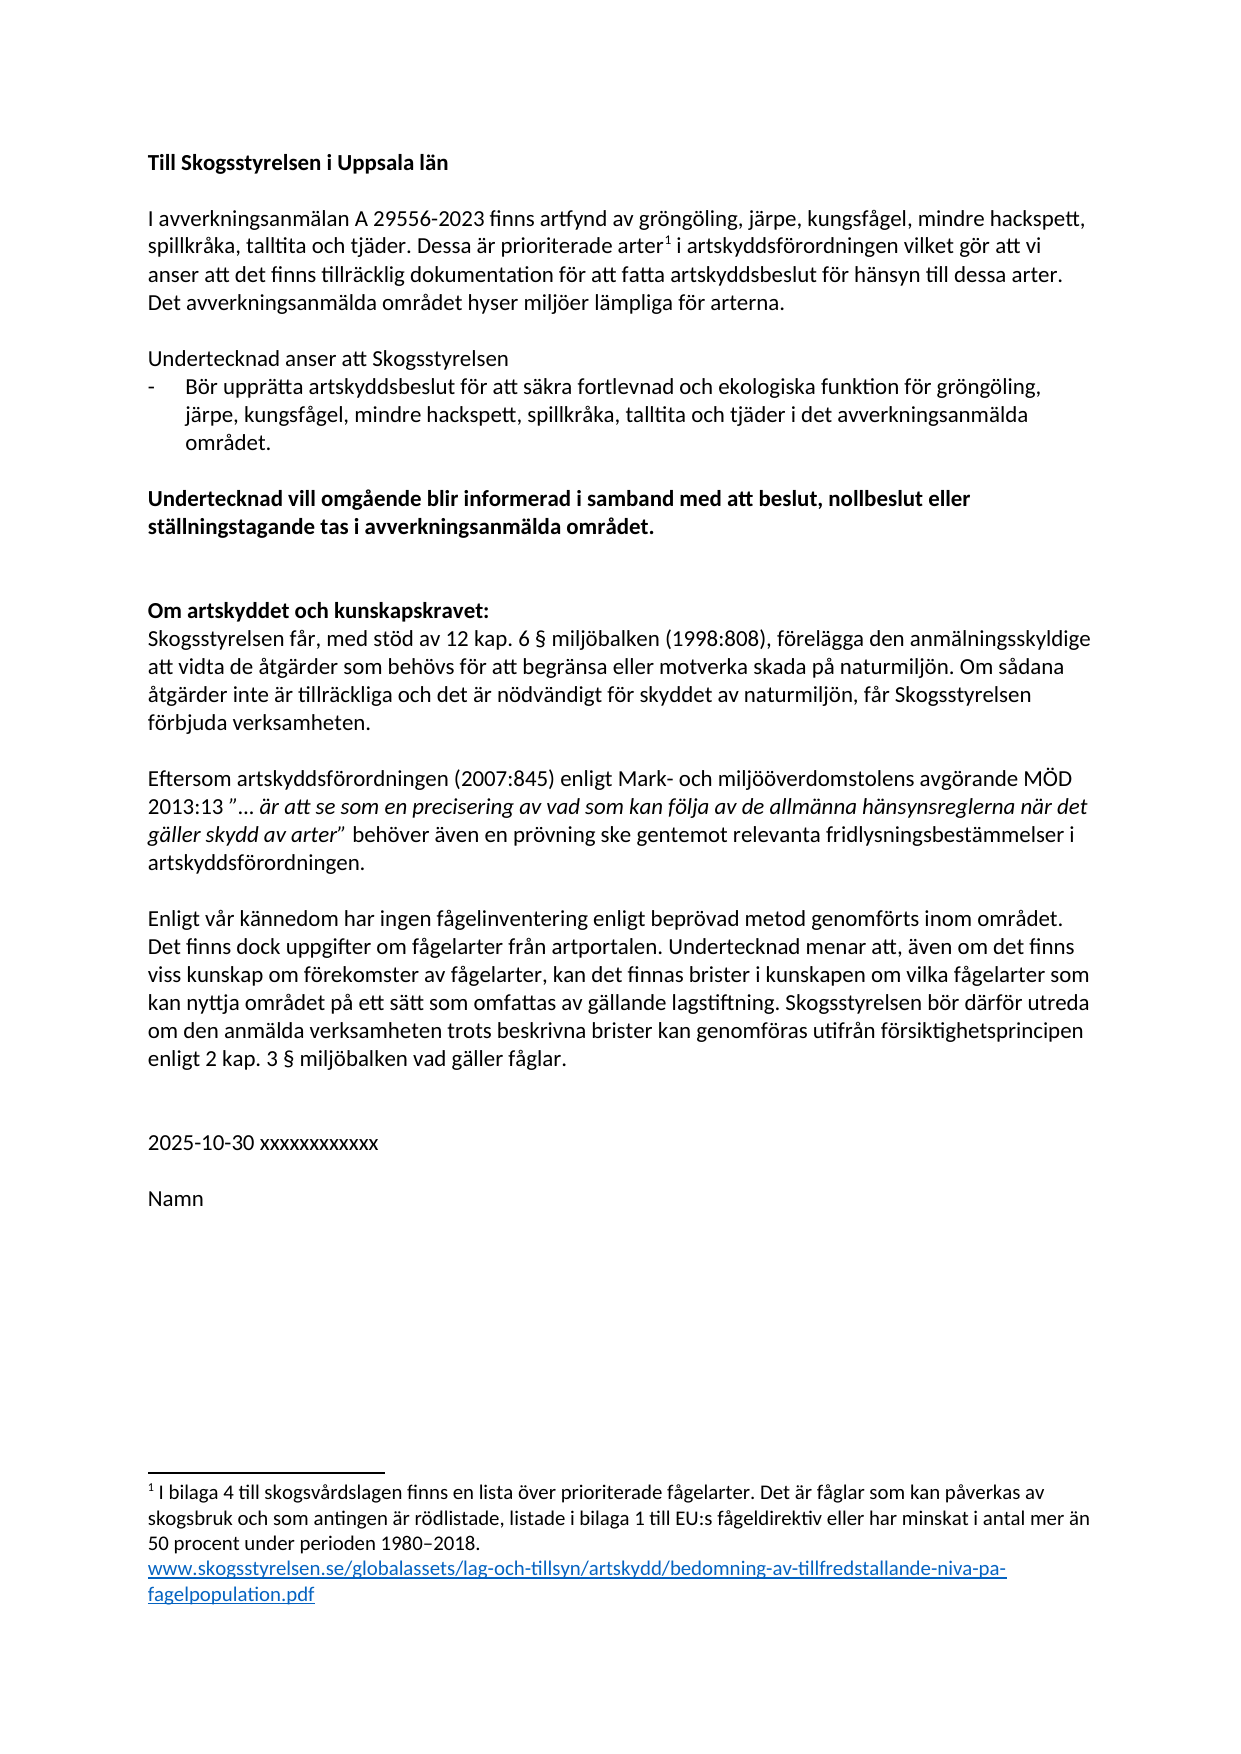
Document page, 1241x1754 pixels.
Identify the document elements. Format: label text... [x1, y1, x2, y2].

text Skogsstyrelsen får, med stöd av 12 kap. 6 § miljöbalken (1998:808), förelägga den anmälningsskyldige att vidta de åtgärder som behövs för att begränsa eller motverka skada på naturmiljön. Om sådana åtgärder inte är tillräckliga och det är nödvändigt för skyddet av naturmiljön, får Skogsstyrelsen förbjuda verksamheten. [148, 624, 1093, 736]
text Undertecknad anser att Skogsstyrelsen [148, 344, 1093, 372]
text Till Skogsstyrelsen i Uppsala län [148, 148, 1093, 176]
text I avverkningsanmälan A 29556-2023 finns artfynd av gröngöling, järpe, kungsfågel, mindre hackspett, spillkråka, talltita och tjäder. Dessa är prioriterade arter i artskyddsförordningen vilket gör att vi anser att det finns tillräcklig dokumentation för att fatta artskyddsbeslut för hänsyn till dessa arter. Det avverkningsanmälda området hyser miljöer lämpliga för arterna. [148, 204, 1093, 316]
text Enligt vår kännedom har ingen fågelinventering enligt beprövad metod genomförts inom området. Det finns dock uppgifter om fågelarter från artportalen. Undertecknad menar att, även om det finns viss kunskap om förekomster av fågelarter, kan det finnas brister i kunskapen om vilka fågelarter som kan nyttja området på ett sätt som omfattas av gällande lagstiftning. Skogsstyrelsen bör därför utreda om den anmälda verksamheten trots beskrivna brister kan genomföras utifrån försiktighetsprincipen enligt 2 kap. 3 § miljöbalken vad gäller fåglar. [148, 904, 1093, 1072]
text 2025-10-30 xxxxxxxxxxxx [148, 1128, 1093, 1156]
text gäller skydd av arter” behöver även en prövning ske gentemot relevanta fridlysningsbestämmelser i artskyddsförordningen. [148, 820, 1093, 876]
text Undertecknad vill omgående blir informerad i samband med att beslut, nollbeslut eller ställningstagande tas i avverkningsanmälda området. [148, 484, 1093, 540]
text Namn [148, 1184, 1093, 1212]
text Eftersom artskyddsförordningen (2007:845) enligt Mark- och miljööverdomstolens avgörande MÖD 2013:13 ”… är att se som en precisering av vad som kan följa av de allmänna hänsynsreglerna när det [148, 764, 1093, 820]
text Om artskyddet och kunskapskravet: [148, 596, 1093, 624]
list Bör upprätta artskyddsbeslut för att säkra fortlevnad och ekologiska funktion för gröngöling, järpe, kungsfågel, mindre hackspett, spillkråka, talltita och tjäder i det avverkningsanmälda området. [148, 372, 1093, 456]
